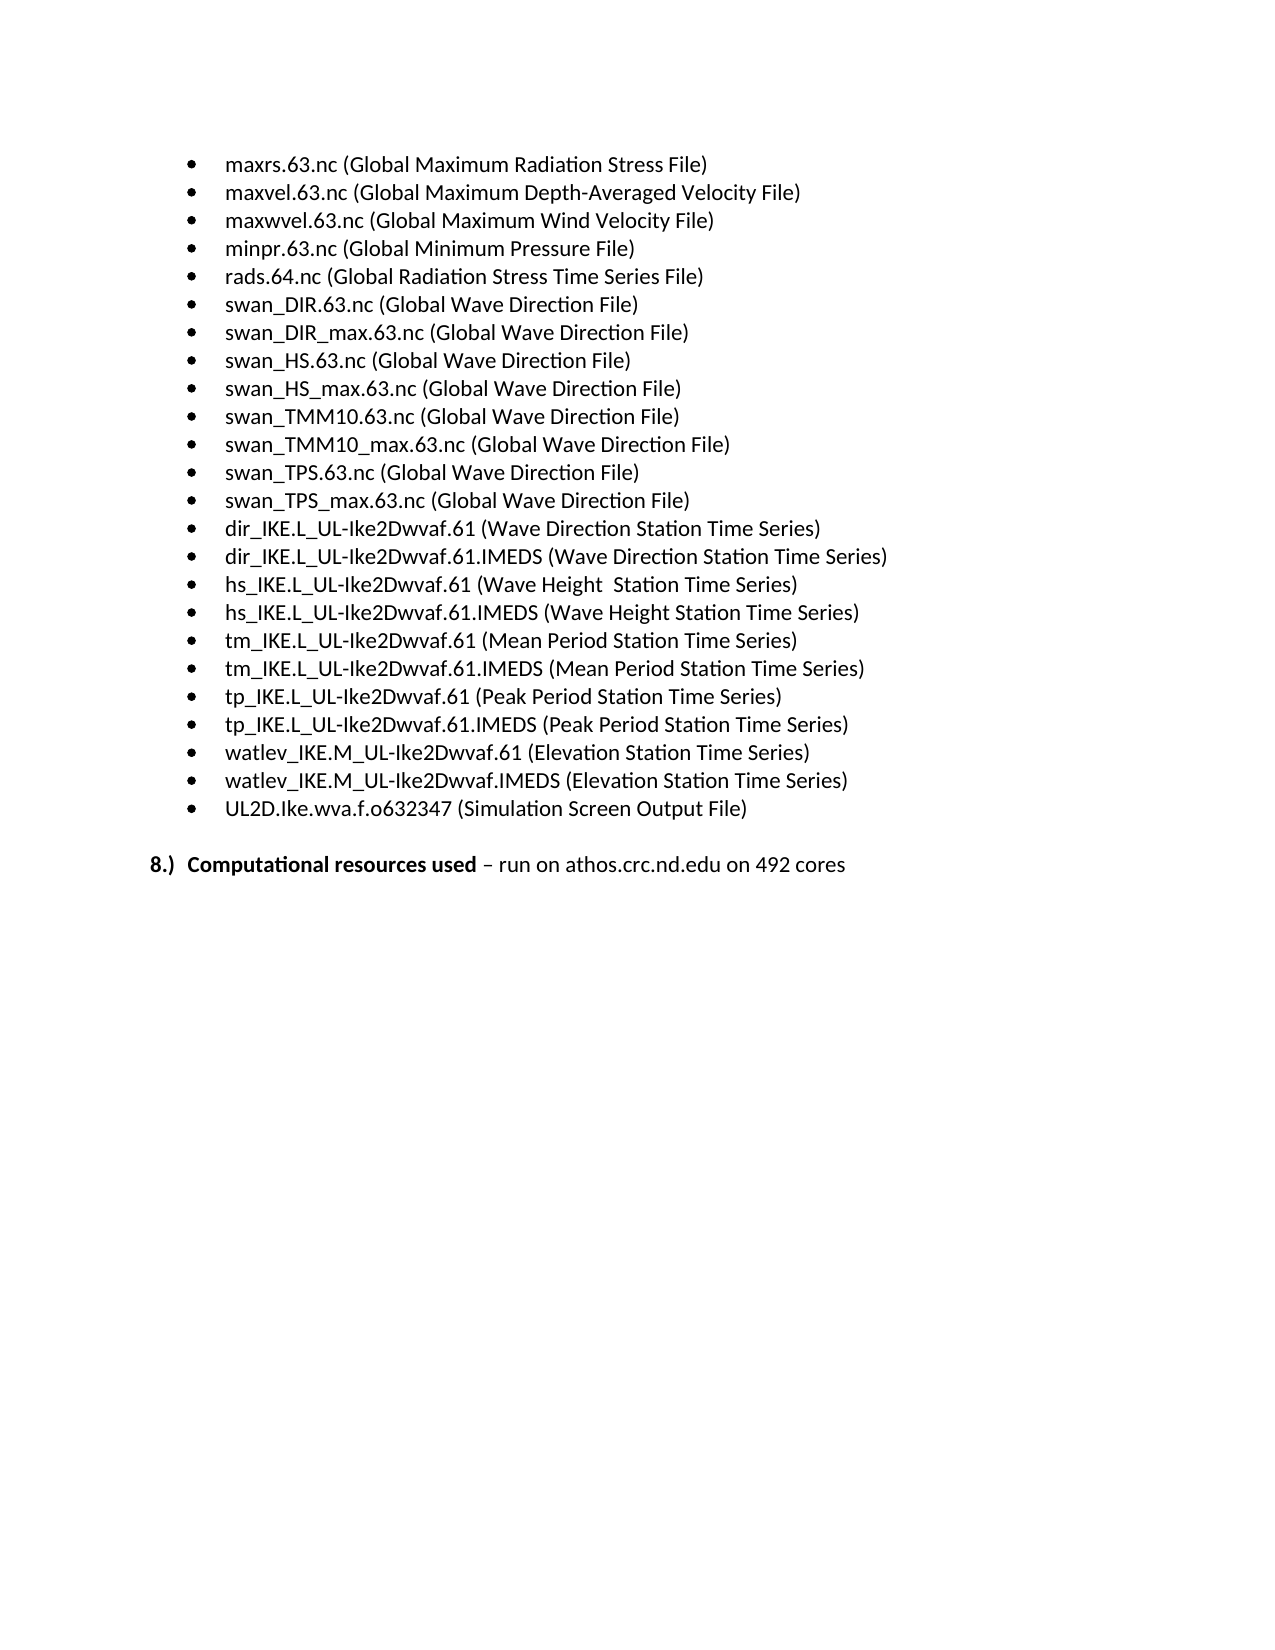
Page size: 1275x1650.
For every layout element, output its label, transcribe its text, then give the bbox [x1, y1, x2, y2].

list rads.64.nc (Global Radiation Stress Time Series File) [187, 262, 1125, 290]
list minpr.63.nc (Global Minimum Pressure File) [187, 234, 1125, 262]
list UL2D.Ike.wva.f.o632347 (Simulation Screen Output File) [187, 794, 1125, 822]
list swan_TPS_max.63.nc (Global Wave Direction File) [187, 486, 1125, 514]
list swan_DIR_max.63.nc (Global Wave Direction File) [187, 318, 1125, 346]
list maxrs.63.nc (Global Maximum Radiation Stress File) [187, 150, 1125, 178]
list maxwvel.63.nc (Global Maximum Wind Velocity File) [187, 206, 1125, 234]
list Computational resources used – run on athos.crc.nd.edu on 492 cores [150, 851, 1125, 878]
list dir_IKE.L_UL-Ike2Dwvaf.61.IMEDS (Wave Direction Station Time Series) [187, 542, 1125, 570]
list tp_IKE.L_UL-Ike2Dwvaf.61.IMEDS (Peak Period Station Time Series) [187, 710, 1125, 738]
list tp_IKE.L_UL-Ike2Dwvaf.61 (Peak Period Station Time Series) [187, 682, 1125, 710]
list tm_IKE.L_UL-Ike2Dwvaf.61.IMEDS (Mean Period Station Time Series) [187, 654, 1125, 682]
list swan_TPS.63.nc (Global Wave Direction File) [187, 458, 1125, 486]
list swan_TMM10.63.nc (Global Wave Direction File) [187, 402, 1125, 430]
list swan_DIR.63.nc (Global Wave Direction File) [187, 290, 1125, 318]
list swan_HS_max.63.nc (Global Wave Direction File) [187, 374, 1125, 402]
list swan_HS.63.nc (Global Wave Direction File) [187, 346, 1125, 374]
list hs_IKE.L_UL-Ike2Dwvaf.61.IMEDS (Wave Height Station Time Series) [187, 598, 1125, 626]
list watlev_IKE.M_UL-Ike2Dwvaf.IMEDS (Elevation Station Time Series) [187, 766, 1125, 794]
list dir_IKE.L_UL-Ike2Dwvaf.61 (Wave Direction Station Time Series) [187, 514, 1125, 542]
list hs_IKE.L_UL-Ike2Dwvaf.61 (Wave Height Station Time Series) [187, 570, 1125, 598]
list tm_IKE.L_UL-Ike2Dwvaf.61 (Mean Period Station Time Series) [187, 626, 1125, 654]
list watlev_IKE.M_UL-Ike2Dwvaf.61 (Elevation Station Time Series) [187, 738, 1125, 766]
list swan_TMM10_max.63.nc (Global Wave Direction File) [187, 430, 1125, 458]
list maxvel.63.nc (Global Maximum Depth-Averaged Velocity File) [187, 178, 1125, 206]
